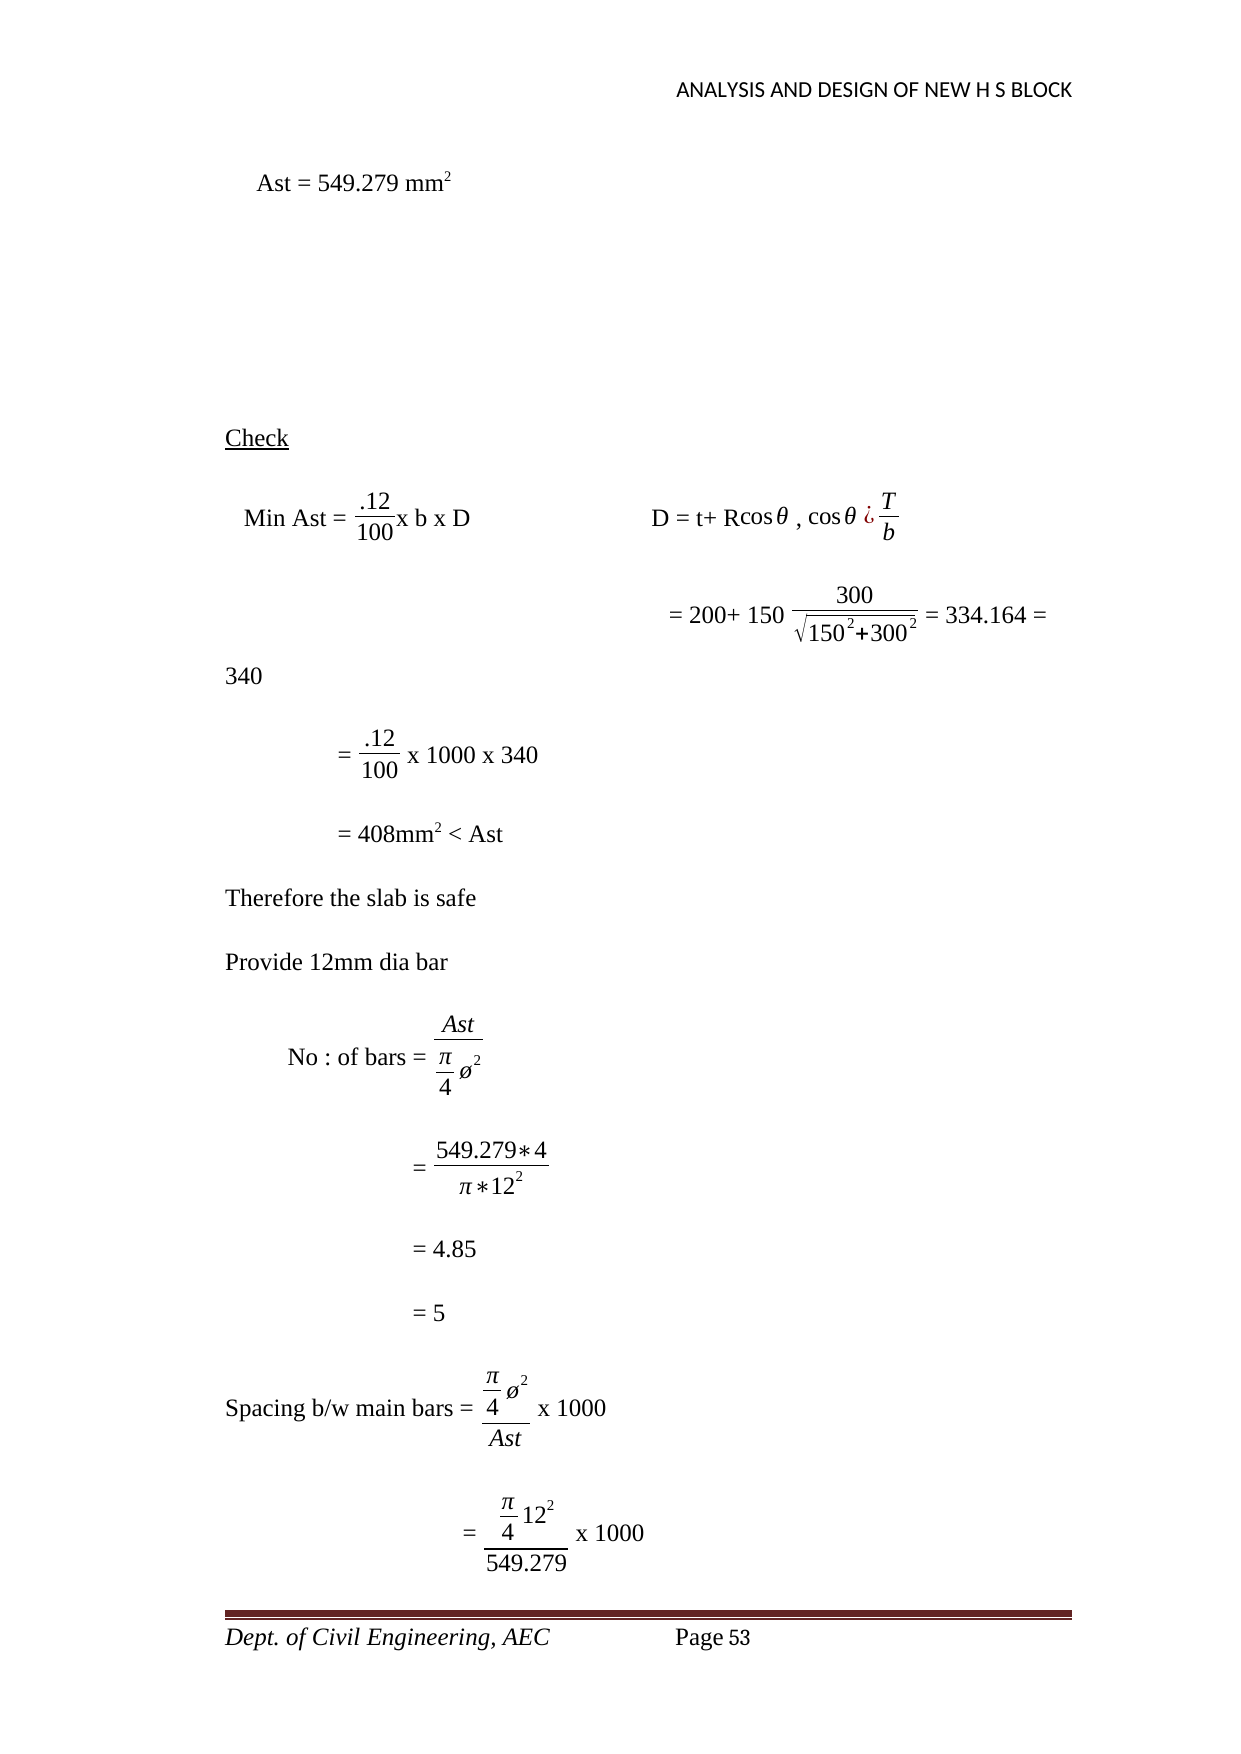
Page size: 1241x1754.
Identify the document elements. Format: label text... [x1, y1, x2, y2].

text Check [225, 423, 1072, 452]
text Spacing b/w main bars = x 1000 [225, 1362, 1072, 1452]
text = 4.85 [225, 1234, 1072, 1263]
text No : of bars = [225, 1011, 1072, 1101]
text Min Ast = x b x D D = t+ R , [225, 487, 1072, 546]
text = x 1000 x 340 [225, 725, 1072, 784]
text = 408mm2 < Ast [225, 819, 1072, 848]
text Ast = 549.279 mm2 [225, 168, 1072, 196]
text = [225, 1136, 1072, 1199]
text = x 1000 [225, 1487, 1072, 1578]
text = 5 [225, 1298, 1072, 1327]
text = 200+ 150 = 334.164 = 340 [225, 582, 1072, 690]
text Therefore the slab is safe [225, 883, 1072, 912]
text Provide 12mm dia bar [225, 947, 1072, 976]
